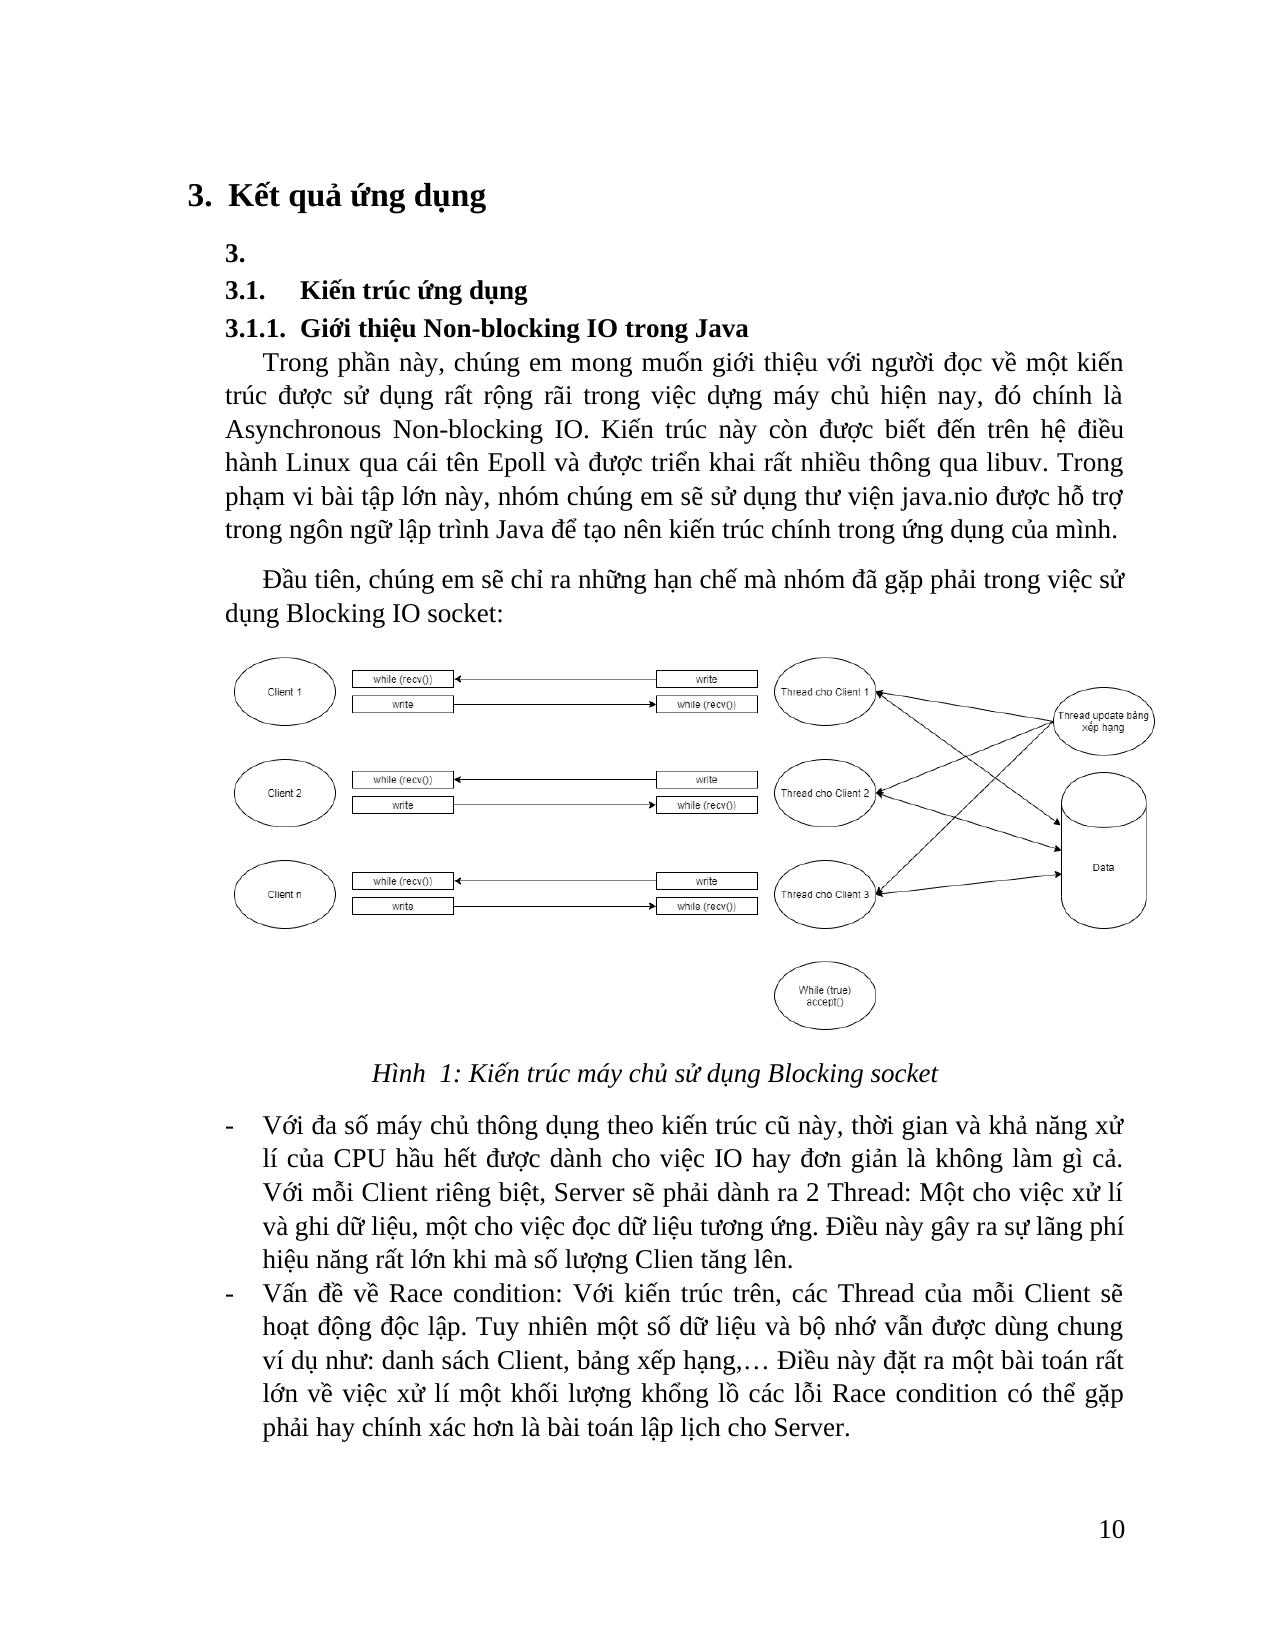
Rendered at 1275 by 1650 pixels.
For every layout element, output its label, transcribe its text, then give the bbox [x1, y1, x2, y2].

subtitle Kết quả ứng dụng [187, 175, 1125, 213]
picture [225, 647, 1163, 1038]
list Vấn đề về Race condition: Với kiến trúc trên, các Thread của mỗi Client sẽ hoạt động độc lập. Tuy nhiên một số dữ liệu và bộ nhớ vẫn được dùng chung ví dụ như: danh sách Client, bảng xếp hạng,… Điều này đặt ra một bài toán rất lớn về việc xử lí một khối lượng khổng lồ các lỗi Race condition có thể gặp phải hay chính xác hơn là bài toán lập lịch cho Server. [225, 1277, 1125, 1442]
subtitle Kiến trúc ứng dụng [225, 274, 1125, 306]
text Hình 1: Kiến trúc máy chủ sử dụng Blocking socket [187, 1057, 1125, 1088]
text Đầu tiên, chúng em sẽ chỉ ra những hạn chế mà nhóm đã gặp phải trong việc sử dụng Blocking IO socket: [225, 563, 1125, 628]
subtitle Giới thiệu Non-blocking IO trong Java [225, 312, 1125, 343]
text Trong phần này, chúng em mong muốn giới thiệu với người đọc về một kiến trúc được sử dụng rất rộng rãi trong việc dựng máy chủ hiện nay, đó chính là Asynchronous Non-blocking IO. Kiến trúc này còn được biết đến trên hệ điều hành Linux qua cái tên Epoll và được triển khai rất nhiều thông qua libuv. Trong phạm vi bài tập lớn này, nhóm chúng em sẽ sử dụng thư viện java.nio được hỗ trợ trong ngôn ngữ lập trình Java để tạo nên kiến trúc chính trong ứng dụng của mình. [225, 346, 1125, 544]
list Với đa số máy chủ thông dụng theo kiến trúc cũ này, thời gian và khả năng xử lí của CPU hầu hết được dành cho việc IO hay đơn giản là không làm gì cả. Với mỗi Client riêng biệt, Server sẽ phải dành ra 2 Thread: Một cho việc xử lí và ghi dữ liệu, một cho việc đọc dữ liệu tương ứng. Điều này gây ra sự lãng phí hiệu năng rất lớn khi mà số lượng Clien tăng lên. [225, 1109, 1125, 1274]
